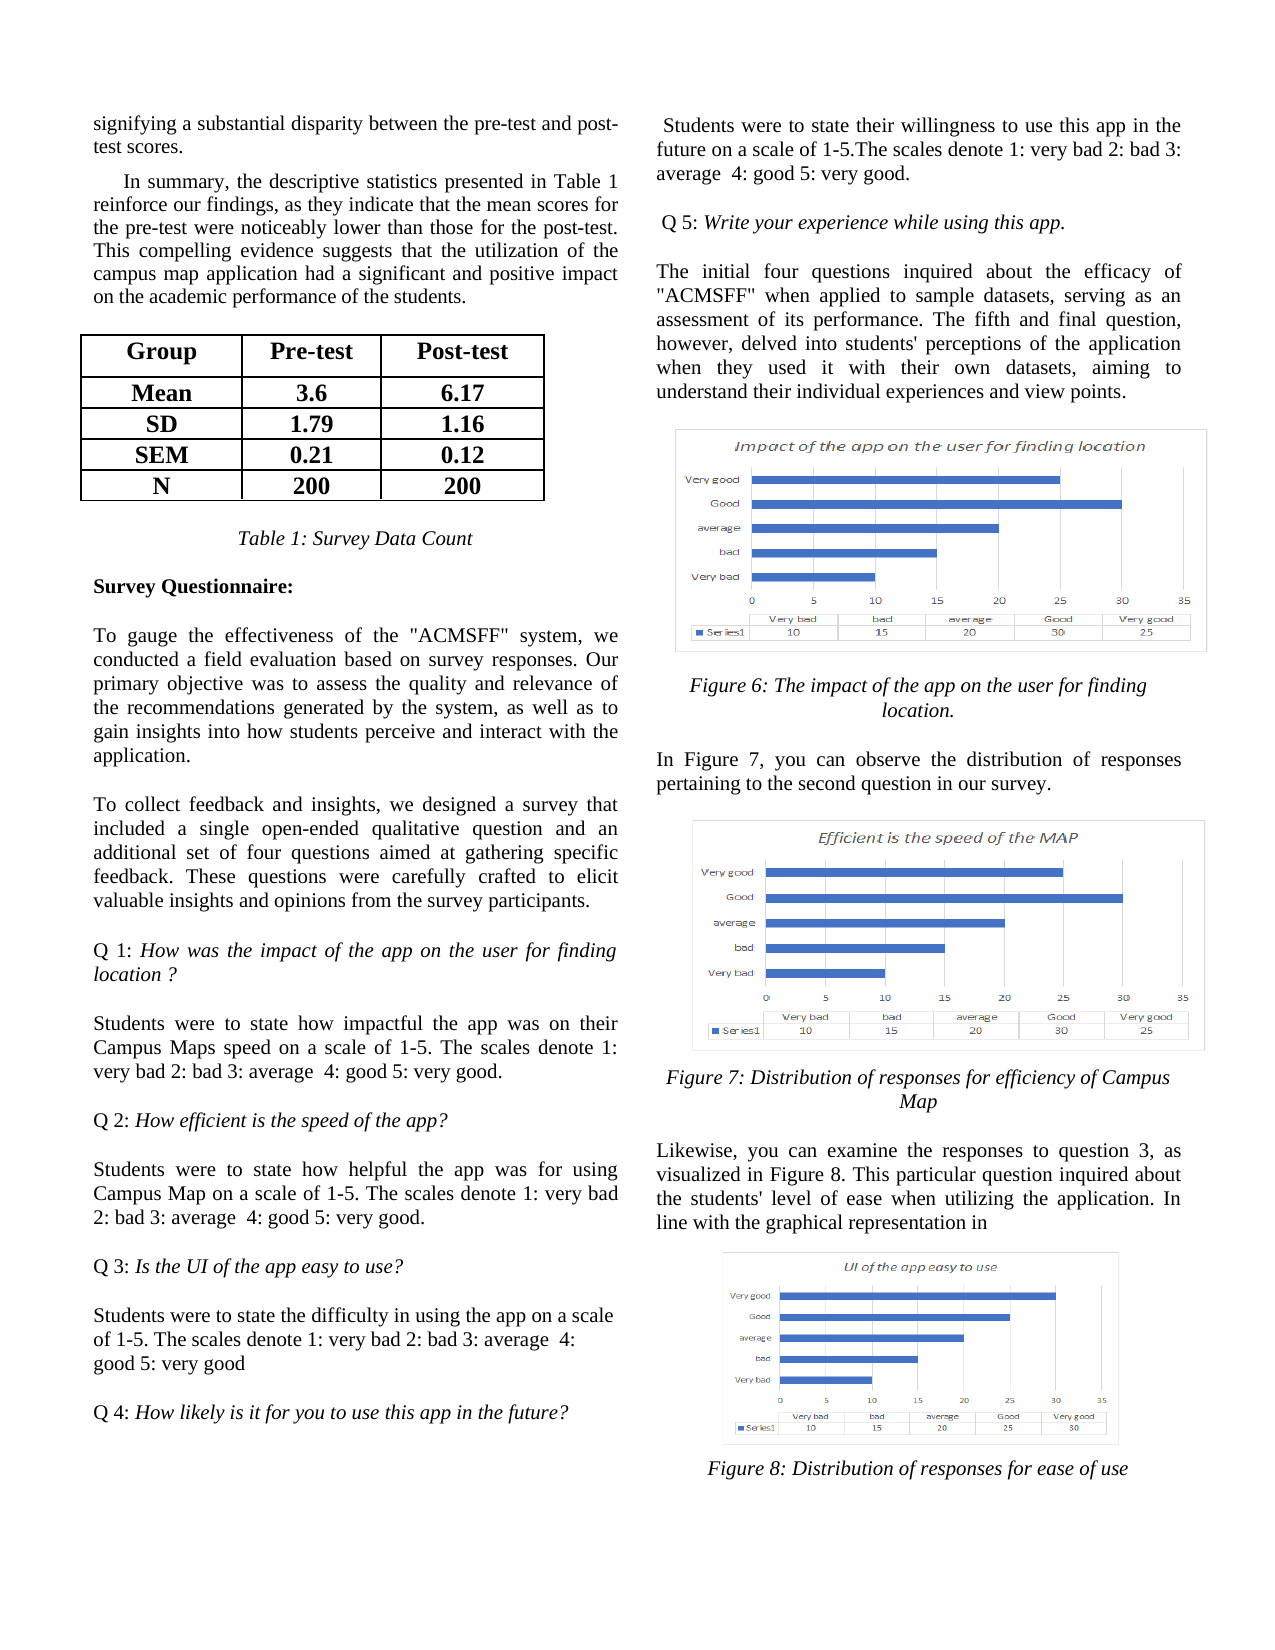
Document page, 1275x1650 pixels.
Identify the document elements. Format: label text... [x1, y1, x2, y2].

text In Figure 7, you can observe the distribution of responses pertaining to the second question in our survey. [656, 747, 1183, 795]
text Q 2: How efficient is the speed of the app? [93, 1108, 619, 1132]
text Students were to state how helpful the app was for using Campus Map on a scale of 1-5. The scales denote 1: very bad 2: bad 3: average 4: good 5: very good. [93, 1157, 619, 1229]
text In summary, the descriptive statistics presented in Table 1 reinforce our findings, as they indicate that the mean scores for the pre-test were noticeably lower than those for the post-test. This compelling evidence suggests that the utilization of the campus map application had a significant and positive impact on the academic performance of the students. [93, 171, 619, 308]
picture [722, 1252, 1119, 1445]
text Q 3: Is the UI of the app easy to use? [93, 1254, 619, 1278]
text Q 5: Write your experience while using this app. [656, 210, 1182, 234]
text The initial four questions inquired about the efficacy of "ACMSFF" when applied to sample datasets, serving as an assessment of its performance. The fifth and final question, however, delved into students' perceptions of the application when they used it with their own datasets, aiming to understand their individual experiences and view points. [656, 259, 1182, 403]
table_cell 0.21 [243, 440, 380, 469]
text Figure 8: Distribution of responses for ease of use [656, 1456, 1182, 1480]
table_cell SEM [82, 440, 241, 469]
table_cell 200 [243, 471, 380, 499]
text Figure 6: The impact of the app on the user for finding location. [656, 673, 1182, 722]
table_cell 1.79 [243, 409, 380, 438]
text Students were to state the difficulty in using the app on a scale of 1-5. The scales denote 1: very bad 2: bad 3: average 4: good 5: very good [93, 1303, 619, 1375]
text Likewise, you can examine the responses to question 3, as visualized in Figure 8. This particular question inquired about the students' level of ease when utilizing the application. In line with the graphical representation in [656, 1138, 1182, 1234]
table_cell 200 [382, 471, 543, 499]
table_cell 6.17 [382, 378, 543, 407]
text To collect feedback and insights, we designed a survey that included a single open-ended qualitative question and an additional set of four questions aimed at gathering specific feedback. These questions were carefully crafted to elicit valuable insights and opinions from the survey participants. [93, 792, 619, 912]
table_cell 0.12 [382, 440, 543, 469]
table_cell SD [82, 409, 241, 438]
table_cell N [82, 471, 241, 499]
text Q 1: How was the impact of the app on the user for finding location ? [93, 937, 619, 986]
text Students were to state their willingness to use this app in the future on a scale of 1-5.The scales denote 1: very bad 2: bad 3: average 4: good 5: very good. [656, 112, 1182, 185]
table_header Pre-test [243, 336, 380, 376]
text Table 1: Survey Data Count [93, 526, 619, 550]
text Survey Questionnaire: [93, 574, 619, 598]
text Figure 7: Distribution of responses for efficiency of Campus Map [656, 1065, 1182, 1113]
picture [675, 429, 1208, 652]
table_header Group [82, 336, 241, 376]
table_cell Mean [82, 378, 241, 407]
text Students were to state how impactful the app was on their Campus Maps speed on a scale of 1-5. The scales denote 1: very bad 2: bad 3: average 4: good 5: very good. [93, 1011, 619, 1083]
table_cell 3.6 [243, 378, 380, 407]
text To gauge the effectiveness of the "ACMSFF" system, we conducted a field evaluation based on survey responses. Our primary objective was to assess the quality and relevance of the recommendations generated by the system, as well as to gain insights into how students perceive and interact with the application. [93, 623, 619, 767]
table_cell 1.16 [382, 409, 543, 438]
table_header Post-test [382, 336, 543, 376]
text Q 4: How likely is it for you to use this app in the future? [93, 1400, 619, 1424]
picture [692, 820, 1206, 1051]
